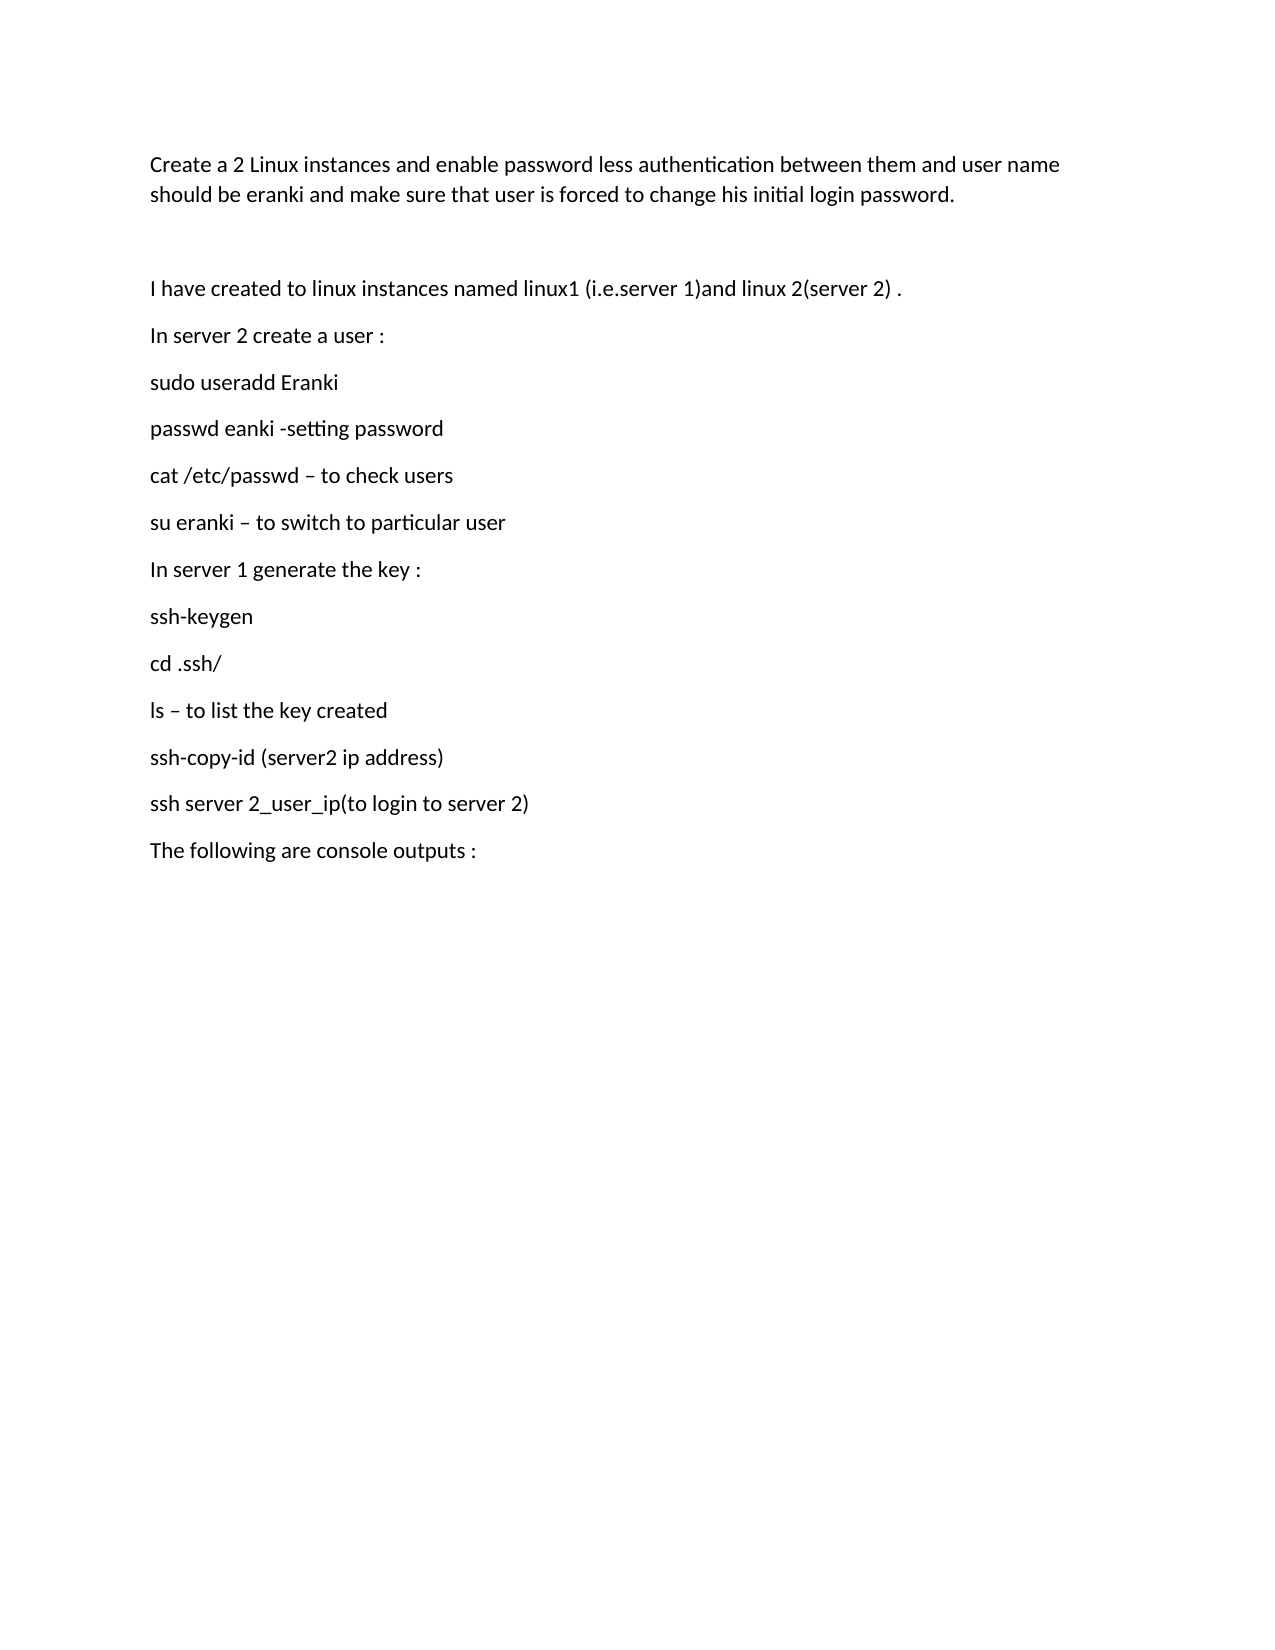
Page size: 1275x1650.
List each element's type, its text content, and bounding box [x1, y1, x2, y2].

text In server 2 create a user : [150, 321, 1125, 349]
text sudo useradd Eranki [150, 368, 1125, 396]
text cd .ssh/ [150, 649, 1125, 677]
text su eranki – to switch to particular user [150, 508, 1125, 536]
text ssh-keygen [150, 602, 1125, 630]
text I have created to linux instances named linux1 (i.e.server 1)and linux 2(server 2) . [150, 274, 1125, 302]
text cat /etc/passwd – to check users [150, 461, 1125, 489]
text In server 1 generate the key : [150, 555, 1125, 583]
text ssh-copy-id (server2 ip address) [150, 743, 1125, 771]
text passwd eanki -setting password [150, 414, 1125, 443]
text The following are console outputs : [150, 836, 1125, 864]
text Create a 2 Linux instances and enable password less authentication between them and user name should be eranki and make sure that user is forced to change his initial login password. [150, 150, 1125, 208]
text ssh server 2_user_ip(to login to server 2) [150, 789, 1125, 818]
text ls – to list the key created [150, 696, 1125, 724]
